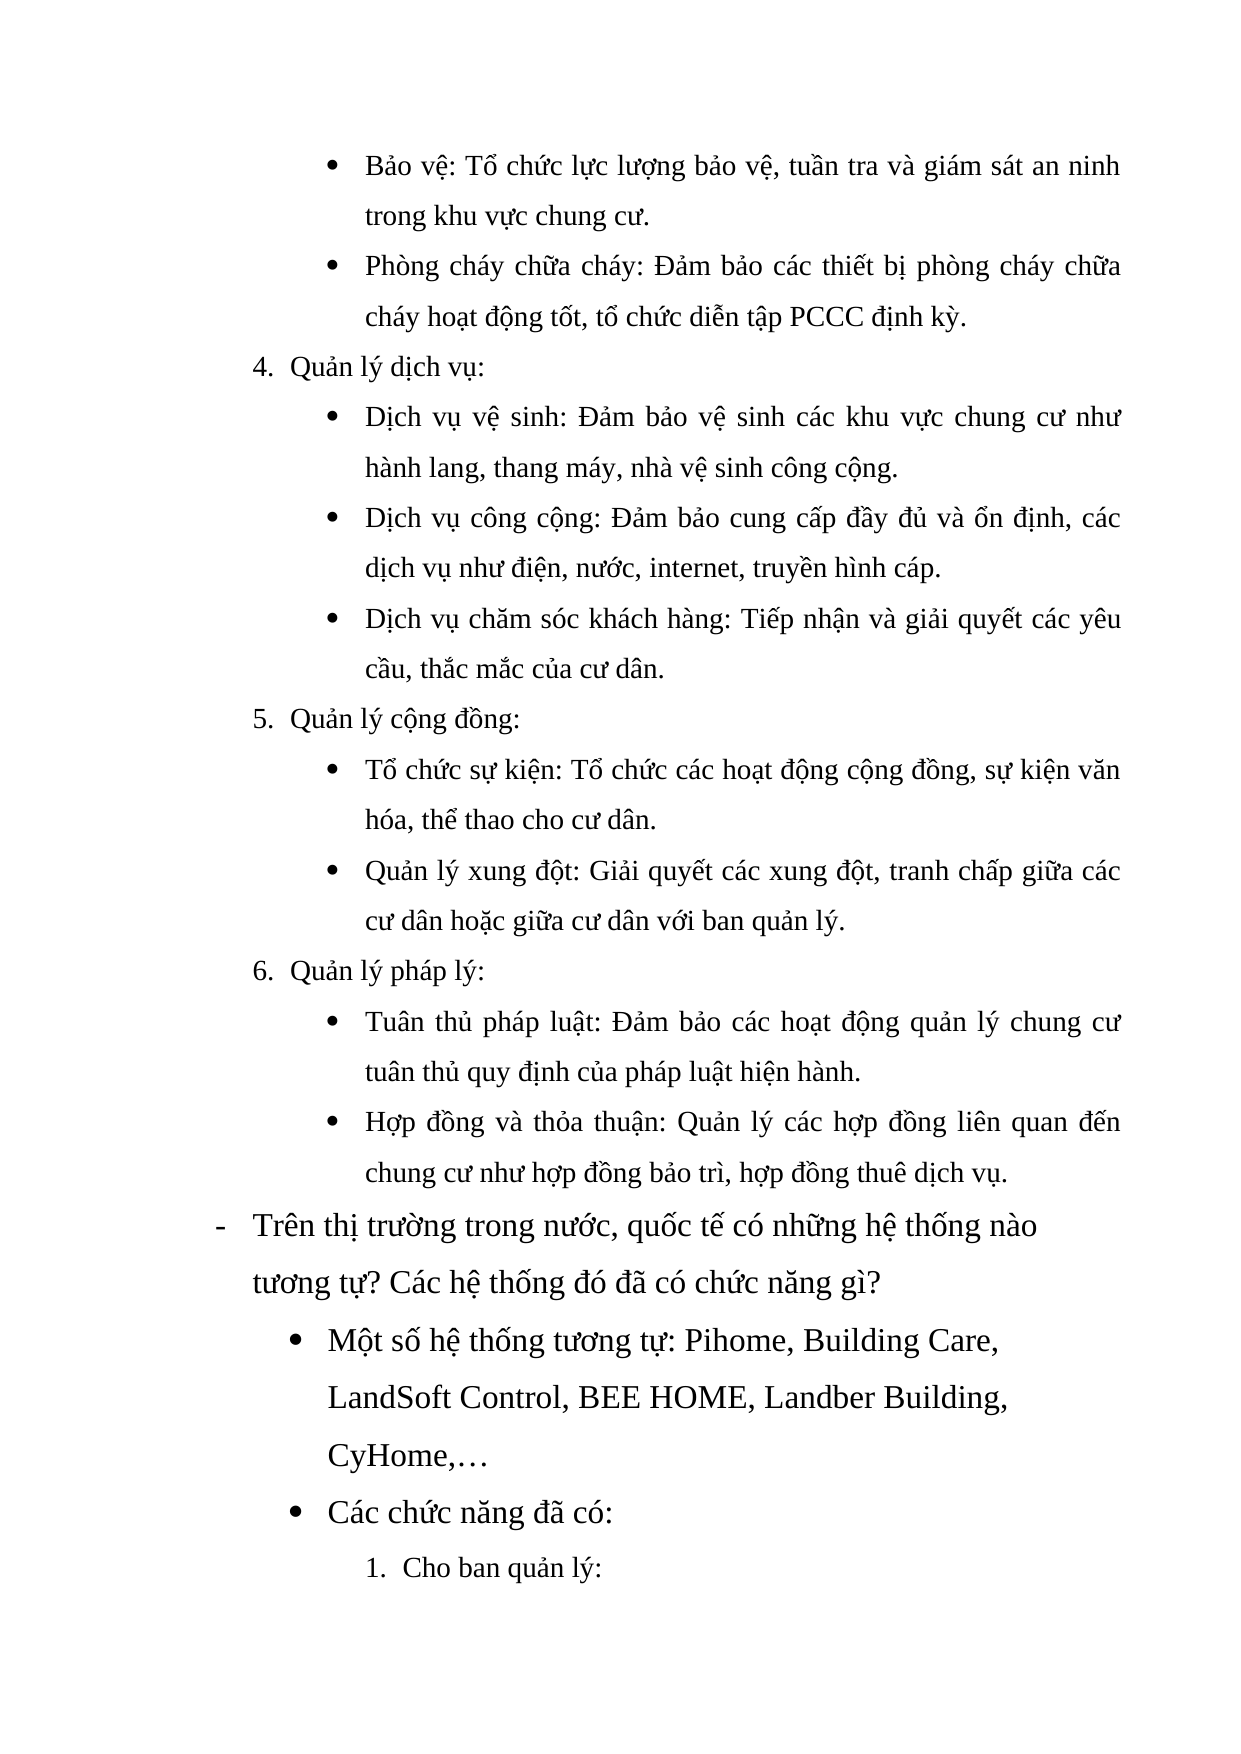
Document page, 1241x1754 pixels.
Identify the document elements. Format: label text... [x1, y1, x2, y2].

list Hợp đồng và thỏa thuận: Quản lý các hợp đồng liên quan đến chung cư như hợp đồng bảo trì, hợp đồng thuê dịch vụ. [327, 1104, 1122, 1188]
list Dịch vụ vệ sinh: Đảm bảo vệ sinh các khu vực chung cư như hành lang, thang máy, nhà vệ sinh công cộng. [327, 399, 1122, 483]
list Quản lý dịch vụ: [252, 349, 1122, 383]
list Các chức năng đã có: [290, 1493, 1122, 1531]
list Bảo vệ: Tổ chức lực lượng bảo vệ, tuần tra và giám sát an ninh trong khu vực chung cư. [327, 148, 1122, 232]
list Quản lý xung đột: Giải quyết các xung đột, tranh chấp giữa các cư dân hoặc giữa cư dân với ban quản lý. [327, 853, 1122, 937]
list Một số hệ thống tương tự: Pihome, Building Care, LandSoft Control, BEE HOME, Landber Building, CyHome,… [290, 1320, 1122, 1473]
list Trên thị trường trong nước, quốc tế có những hệ thống nào tương tự? Các hệ thống đó đã có chức năng gì? [215, 1205, 1122, 1301]
list Tuân thủ pháp luật: Đảm bảo các hoạt động quản lý chung cư tuân thủ quy định của pháp luật hiện hành. [327, 1004, 1122, 1088]
list Dịch vụ chăm sóc khách hàng: Tiếp nhận và giải quyết các yêu cầu, thắc mắc của cư dân. [327, 601, 1122, 685]
list Tổ chức sự kiện: Tổ chức các hoạt động cộng đồng, sự kiện văn hóa, thể thao cho cư dân. [327, 752, 1122, 836]
list Quản lý pháp lý: [252, 953, 1122, 987]
list Cho ban quản lý: [365, 1550, 1122, 1584]
list Phòng cháy chữa cháy: Đảm bảo các thiết bị phòng cháy chữa cháy hoạt động tốt, tổ chức diễn tập PCCC định kỳ. [327, 248, 1122, 332]
list Quản lý cộng đồng: [252, 702, 1122, 735]
list Dịch vụ công cộng: Đảm bảo cung cấp đầy đủ và ổn định, các dịch vụ như điện, nước, internet, truyền hình cáp. [327, 500, 1122, 584]
